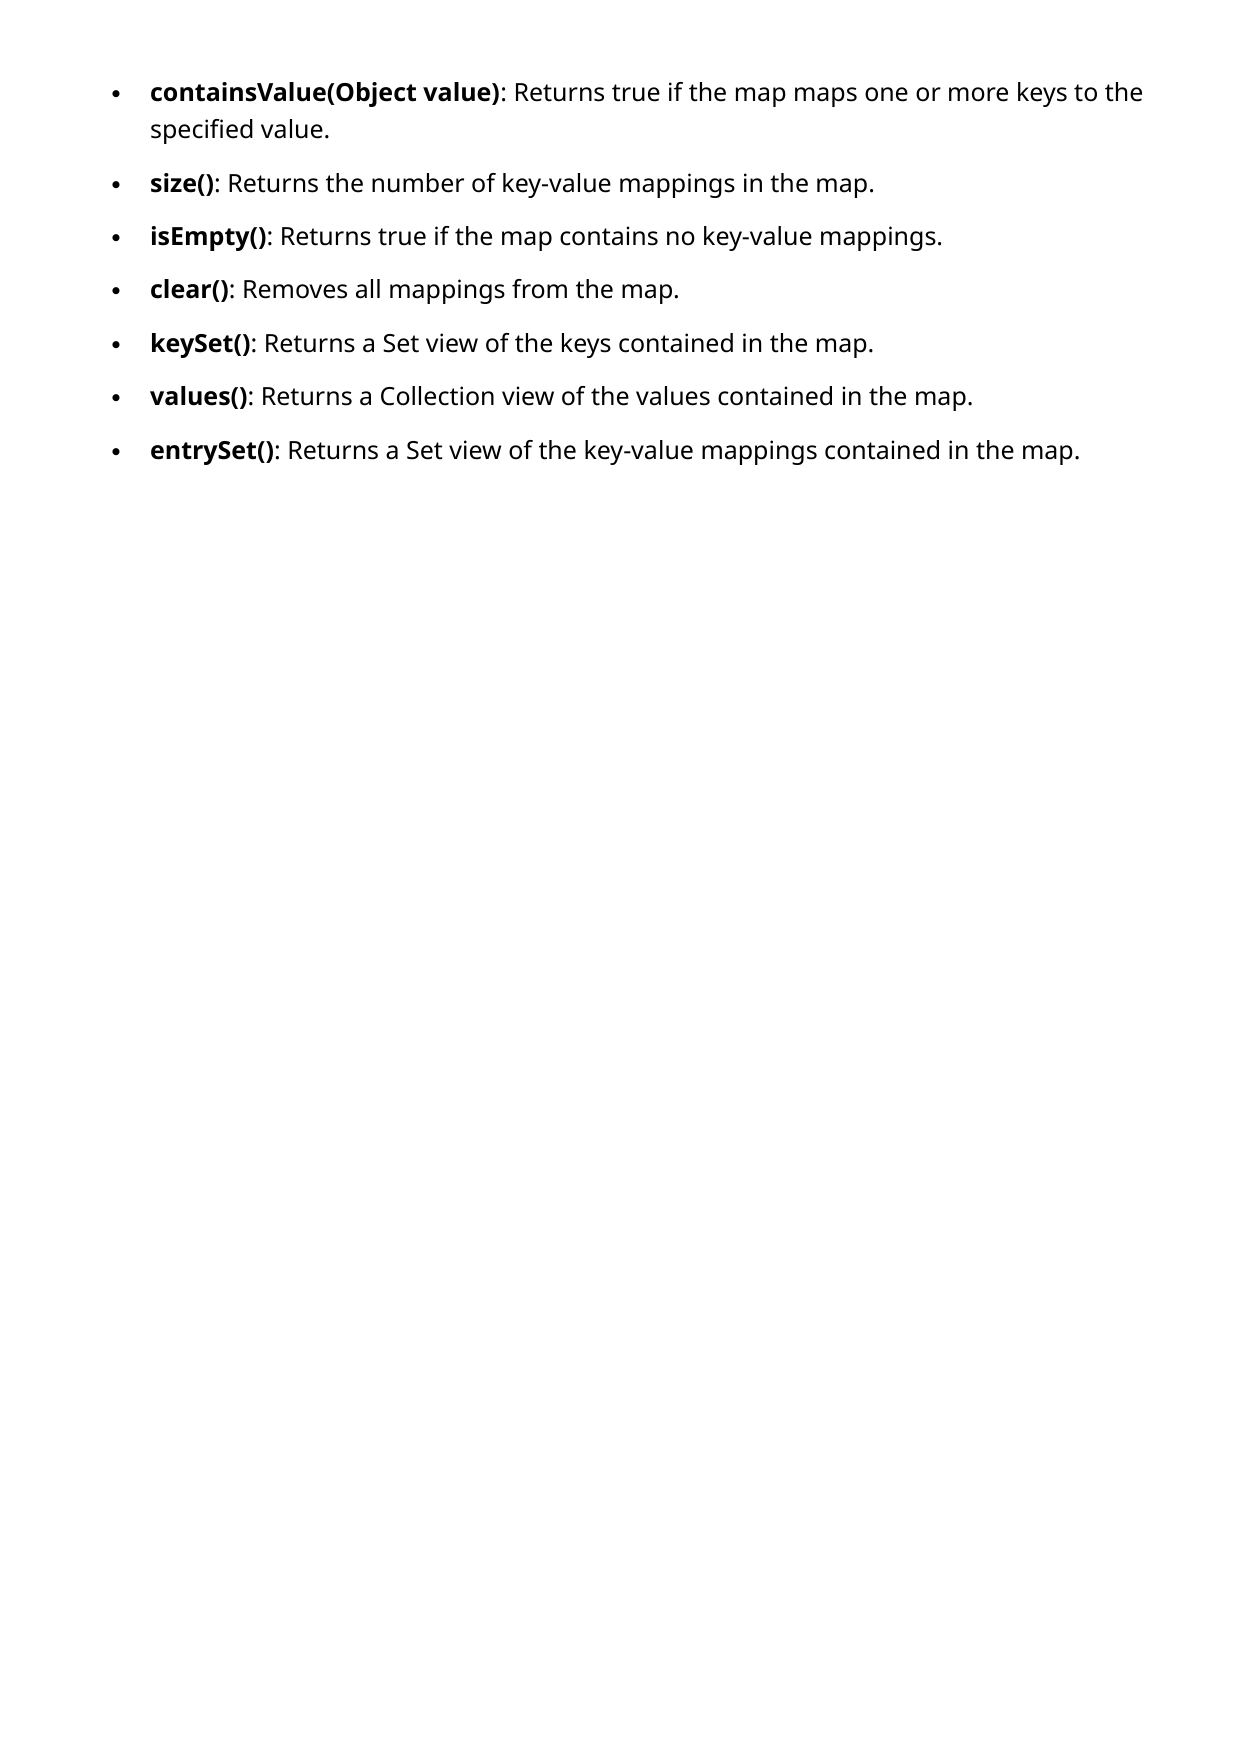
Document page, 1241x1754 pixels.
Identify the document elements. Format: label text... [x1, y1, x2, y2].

list size(): Returns the number of key-value mappings in the map. [112, 165, 1165, 199]
list containsValue(Object value): Returns true if the map maps one or more keys to the specified value. [112, 75, 1165, 146]
list clear(): Removes all mappings from the map. [112, 272, 1165, 306]
list keySet(): Returns a Set view of the keys contained in the map. [112, 326, 1165, 359]
list isEmpty(): Returns true if the map contains no key-value mappings. [112, 219, 1165, 253]
list entrySet(): Returns a Set view of the key-value mappings contained in the map. [112, 432, 1165, 466]
list values(): Returns a Collection view of the values contained in the map. [112, 379, 1165, 413]
